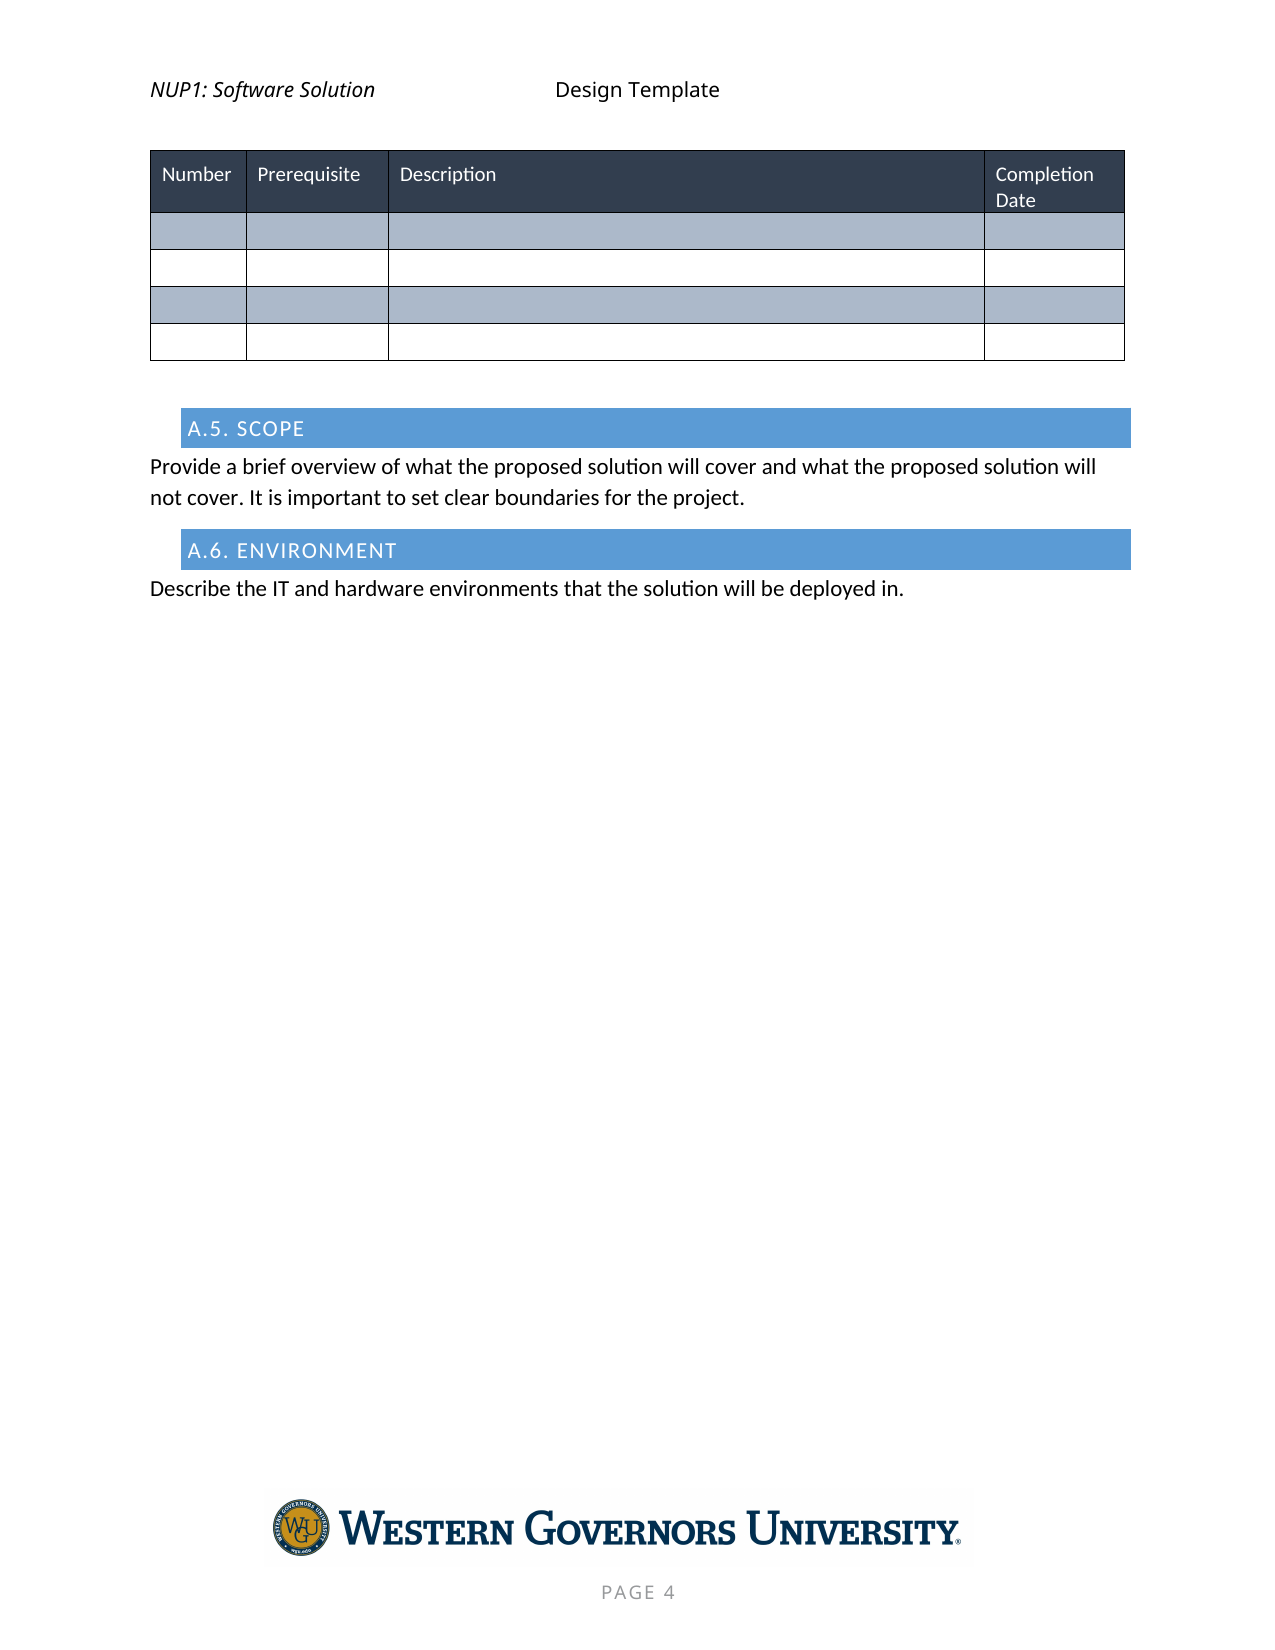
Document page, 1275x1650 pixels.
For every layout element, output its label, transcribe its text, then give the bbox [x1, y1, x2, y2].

table_header Completion Date [985, 151, 1124, 212]
table_cell [389, 250, 984, 286]
text Provide a brief overview of what the proposed solution will cover and what the proposed solution will not cover. It is important to set clear boundaries for the project. [150, 452, 1125, 511]
table_cell [247, 213, 388, 249]
table_cell [985, 213, 1124, 249]
picture [263, 1488, 974, 1567]
table_cell [151, 287, 246, 323]
table_cell [389, 213, 984, 249]
table_cell [151, 213, 246, 249]
subtitle A.5. Scope [188, 414, 1125, 442]
table_header Description [389, 151, 984, 212]
table_cell [985, 324, 1124, 360]
table_cell [985, 250, 1124, 286]
table_cell [389, 324, 984, 360]
text Describe the IT and hardware environments that the solution will be deployed in. [150, 574, 1125, 602]
table_cell [151, 324, 246, 360]
table_cell [985, 287, 1124, 323]
subtitle A.6. Environment [188, 536, 1125, 564]
table_cell [247, 287, 388, 323]
table_cell [151, 250, 246, 286]
table_cell [247, 250, 388, 286]
table_header Number [151, 151, 246, 212]
table_cell [247, 324, 388, 360]
table_header Prerequisite [247, 151, 388, 212]
table_cell [389, 287, 984, 323]
